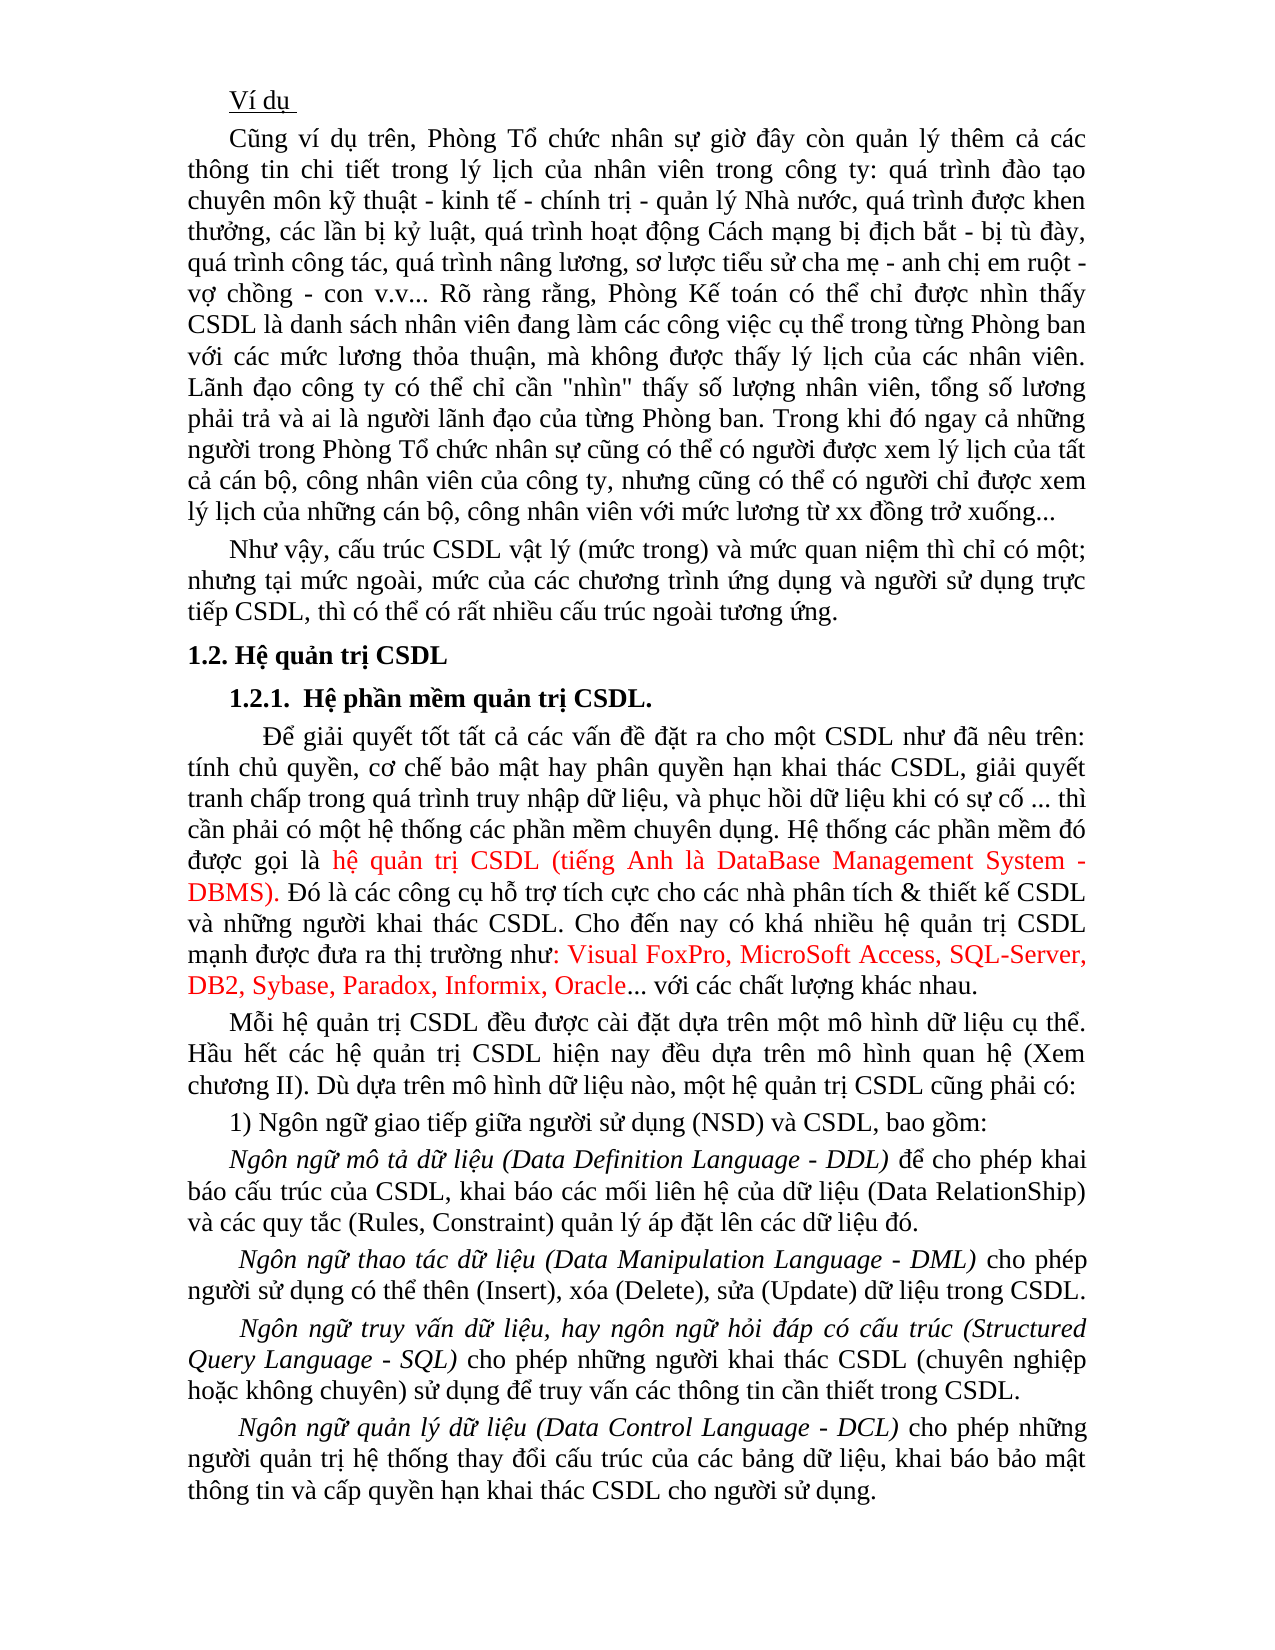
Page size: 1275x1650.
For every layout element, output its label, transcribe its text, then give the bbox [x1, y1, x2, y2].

text Để giải quyết tốt tất cả các vấn đề đặt ra cho một CSDL như đã nêu trên: tính chủ quyền, cơ chế bảo mật hay phân quyền hạn khai thác CSDL, giải quyết tranh chấp trong quá trình truy nhập dữ liệu, và phục hồi dữ liệu khi có sự cố ... thì cần phải có một hệ thống các phần mềm chuyên dụng. Hệ thống các phần mềm đó được gọi là hệ quản trị CSDL (tiếng Anh là DataBase Management System - DBMS). Đó là các công cụ hỗ trợ tích cực cho các nhà phân tích & thiết kế CSDL và những người khai thác CSDL. Cho đến nay có khá nhiều hệ quản trị CSDL mạnh được đưa ra thị trường như: Visual FoxPro, MicroSoft Access, SQL-Server, DB2, Sybase, Paradox, Informix, Oracle... với các chất lượng khác nhau. [187, 720, 1087, 1000]
text Mỗi hệ quản trị CSDL đều được cài đặt dựa trên một mô hình dữ liệu cụ thể. Hầu hết các hệ quản trị CSDL hiện nay đều dựa trên mô hình quan hệ (Xem chương II). Dù dựa trên mô hình dữ liệu nào, một hệ quản trị CSDL cũng phải có: [187, 1006, 1087, 1100]
text 1) Ngôn ngữ giao tiếp giữa người sử dụng (NSD) và CSDL, bao gồm: [187, 1106, 1087, 1137]
text Cũng ví dụ trên, Phòng Tổ chức nhân sự giờ đây còn quản lý thêm cả các thông tin chi tiết trong lý lịch của nhân viên trong công ty: quá trình đào tạo chuyên môn kỹ thuật - kinh tế - chính trị - quản lý Nhà nước, quá trình được khen thưởng, các lần bị kỷ luật, quá trình hoạt động Cách mạng bị địch bắt - bị tù đày, quá trình công tác, quá trình nâng lương, sơ lược tiểu sử cha mẹ - anh chị em ruột - vợ chồng - con v.v... Rõ ràng rằng, Phòng Kế toán có thể chỉ được nhìn thấy CSDL là danh sách nhân viên đang làm các công việc cụ thể trong từng Phòng ban với các mức lương thỏa thuận, mà không được thấy lý lịch của các nhân viên. Lãnh đạo công ty có thể chỉ cần "nhìn" thấy số lượng nhân viên, tổng số lương phải trả và ai là người lãnh đạo của từng Phòng ban. Trong khi đó ngay cả những người trong Phòng Tổ chức nhân sự cũng có thể có người được xem lý lịch của tất cả cán bộ, công nhân viên của công ty, nhưng cũng có thể có người chỉ được xem lý lịch của những cán bộ, công nhân viên với mức lương từ xx đồng trở xuống... [187, 122, 1087, 527]
text Ngôn ngữ thao tác dữ liệu (Data Manipulation Language - DML) cho phép người sử dụng có thể thên (Insert), xóa (Delete), sửa (Update) dữ liệu trong CSDL. [187, 1243, 1087, 1306]
text Ngôn ngữ mô tả dữ liệu (Data Definition Language - DDL) để cho phép khai báo cấu trúc của CSDL, khai báo các mối liên hệ của dữ liệu (Data RelationShip) và các quy tắc (Rules, Constraint) quản lý áp đặt lên các dữ liệu đó. [187, 1143, 1087, 1237]
text Ngôn ngữ truy vấn dữ liệu, hay ngôn ngữ hỏi đáp có cấu trúc (Structured Query Language - SQL) cho phép những người khai thác CSDL (chuyên nghiệp hoặc không chuyên) sử dụng để truy vấn các thông tin cần thiết trong CSDL. [187, 1312, 1087, 1405]
text 1.2.1. Hệ phần mềm quản trị CSDL. [187, 682, 1087, 714]
text 1.2. Hệ quản trị CSDL [187, 639, 1087, 670]
text Ngôn ngữ quản lý dữ liệu (Data Control Language - DCL) cho phép những người quản trị hệ thống thay đổi cấu trúc của các bảng dữ liệu, khai báo bảo mật thông tin và cấp quyền hạn khai thác CSDL cho người sử dụng. [187, 1411, 1087, 1505]
text Như vậy, cấu trúc CSDL vật lý (mức trong) và mức quan niệm thì chỉ có một; nhưng tại mức ngoài, mức của các chương trình ứng dụng và người sử dụng trực tiếp CSDL, thì có thể có rất nhiều cấu trúc ngoài tương ứng. [187, 533, 1087, 626]
text Ví dụ [187, 84, 1087, 116]
